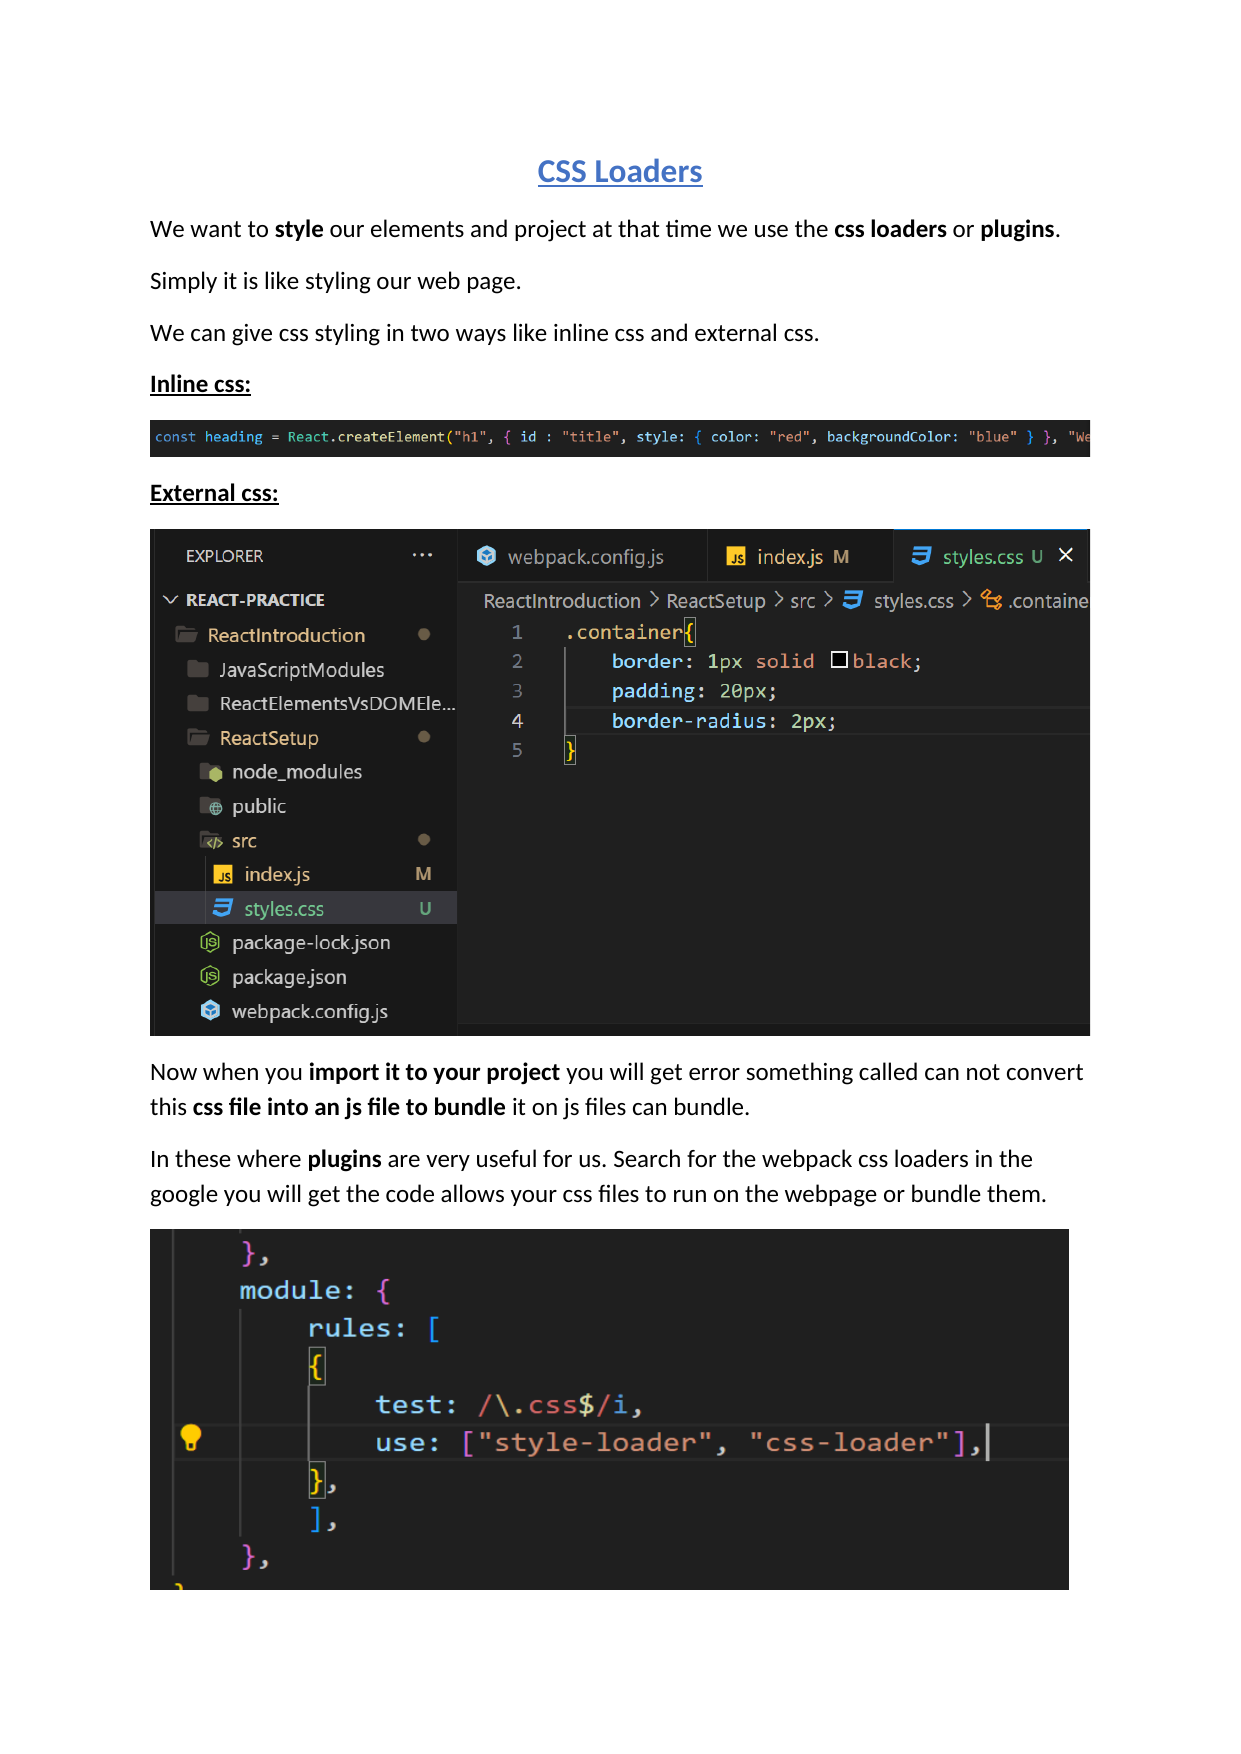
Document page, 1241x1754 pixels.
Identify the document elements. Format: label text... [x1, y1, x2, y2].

picture [150, 1229, 1069, 1590]
text External css: [150, 477, 1090, 508]
picture [150, 420, 1091, 457]
picture [150, 529, 1091, 1036]
text Inline css: [150, 368, 1090, 399]
text Simply it is like styling our web page. [150, 265, 1090, 296]
text In these where plugins are very useful for us. Search for the webpack css loaders in the google you will get the code allows your css files to run on the webpage or bundle them. [150, 1143, 1090, 1208]
text Now when you import it to your project you will get error something called can not convert this css file into an js file to bundle it on js files can bundle. [150, 1056, 1090, 1122]
text CSS Loaders [150, 150, 1090, 191]
text We can give css styling in two ways like inline css and external css. [150, 317, 1090, 347]
text We want to style our elements and project at that time we use the css loaders or plugins. [150, 213, 1090, 244]
